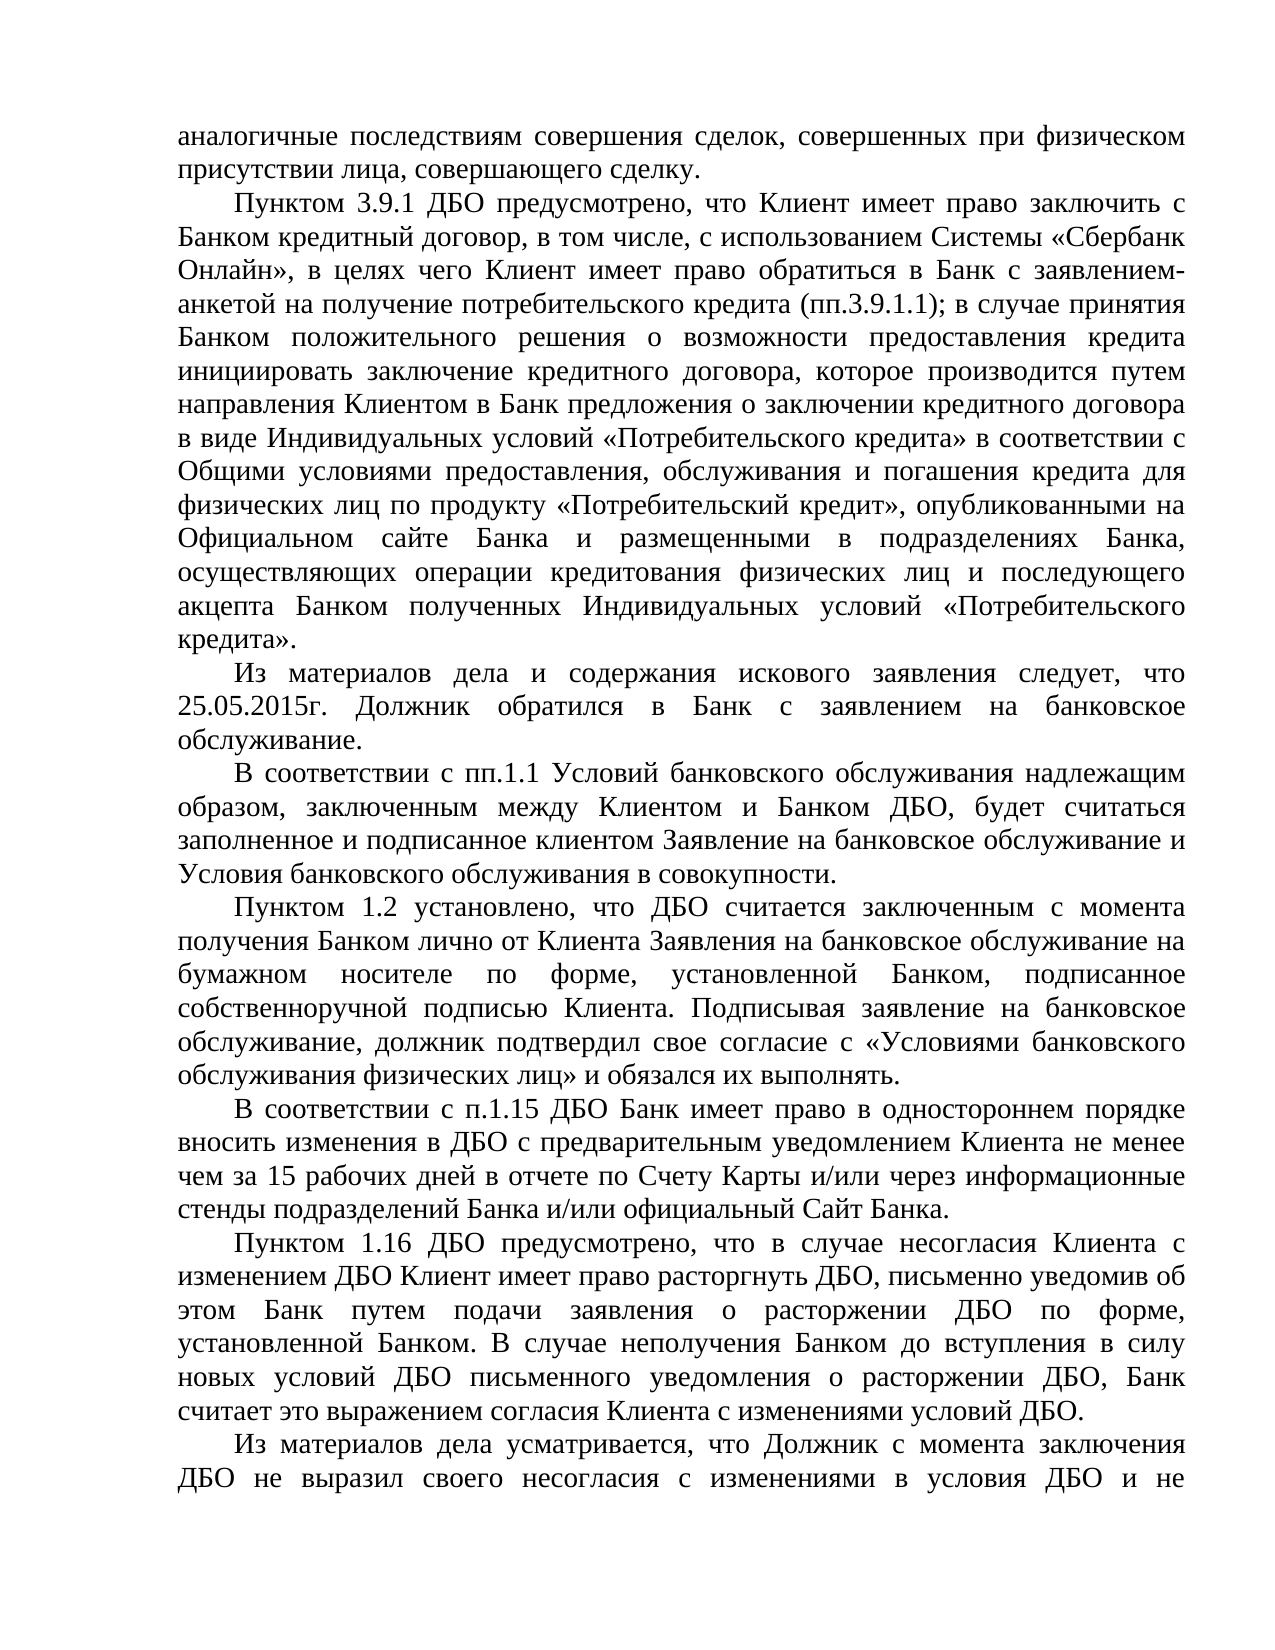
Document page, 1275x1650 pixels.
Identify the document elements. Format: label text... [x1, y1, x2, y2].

text Из материалов дела и содержания искового заявления следует, что 25.05.2015г. Должник обратился в Банк с заявлением на банковское обслуживание. [177, 655, 1186, 755]
text В соответствии с пп.1.1 Условий банковского обслуживания надлежащим образом, заключенным между Клиентом и Банком ДБО, будет считаться заполненное и подписанное клиентом Заявление на банковское обслуживание и Условия банковского обслуживания в совокупности. [177, 755, 1186, 889]
text В соответствии с п.1.15 ДБО Банк имеет право в одностороннем порядке вносить изменения в ДБО с предварительным уведомлением Клиента не менее чем за 15 рабочих дней в отчете по Счету Карты и/или через информационные стенды подразделений Банка и/или официальный Сайт Банка. [177, 1091, 1186, 1225]
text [177, 118, 1186, 185]
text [177, 1426, 1186, 1493]
text Пунктом 3.9.1 ДБО предусмотрено, что Клиент имеет право заключить с Банком кредитный договор, в том числе, с использованием Системы «Сбербанк Онлайн», в целях чего Клиент имеет право обратиться в Банк с заявлением-анкетой на получение потребительского кредита (пп.3.9.1.1); в случае принятия Банком положительного решения о возможности предоставления кредита инициировать заключение кредитного договора, которое производится путем направления Клиентом в Банк предложения о заключении кредитного договора в виде Индивидуальных условий «Потребительского кредита» в соответствии с Общими условиями предоставления, обслуживания и погашения кредита для физических лиц по продукту «Потребительский кредит», опубликованными на Официальном сайте Банка и размещенными в подразделениях Банка, осуществляющих операции кредитования физических лиц и последующего акцепта Банком полученных Индивидуальных условий «Потребительского кредита». [177, 185, 1186, 655]
text Пунктом 1.2 установлено, что ДБО считается заключенным с момента получения Банком лично от Клиента Заявления на банковское обслуживание на бумажном носителе по форме, установленной Банком, подписанное собственноручной подписью Клиента. Подписывая заявление на банковское обслуживание, должник подтвердил свое согласие с «Условиями банковского обслуживания физических лиц» и обязался их выполнять. [177, 889, 1186, 1091]
text Пунктом 1.16 ДБО предусмотрено, что в случае несогласия Клиента с изменением ДБО Клиент имеет право расторгнуть ДБО, письменно уведомив об этом Банк путем подачи заявления о расторжении ДБО по форме, установленной Банком. В случае неполучения Банком до вступления в силу новых условий ДБО письменного уведомления о расторжении ДБО, Банк считает это выражением согласия Клиента с изменениями условий ДБО. [177, 1225, 1186, 1426]
